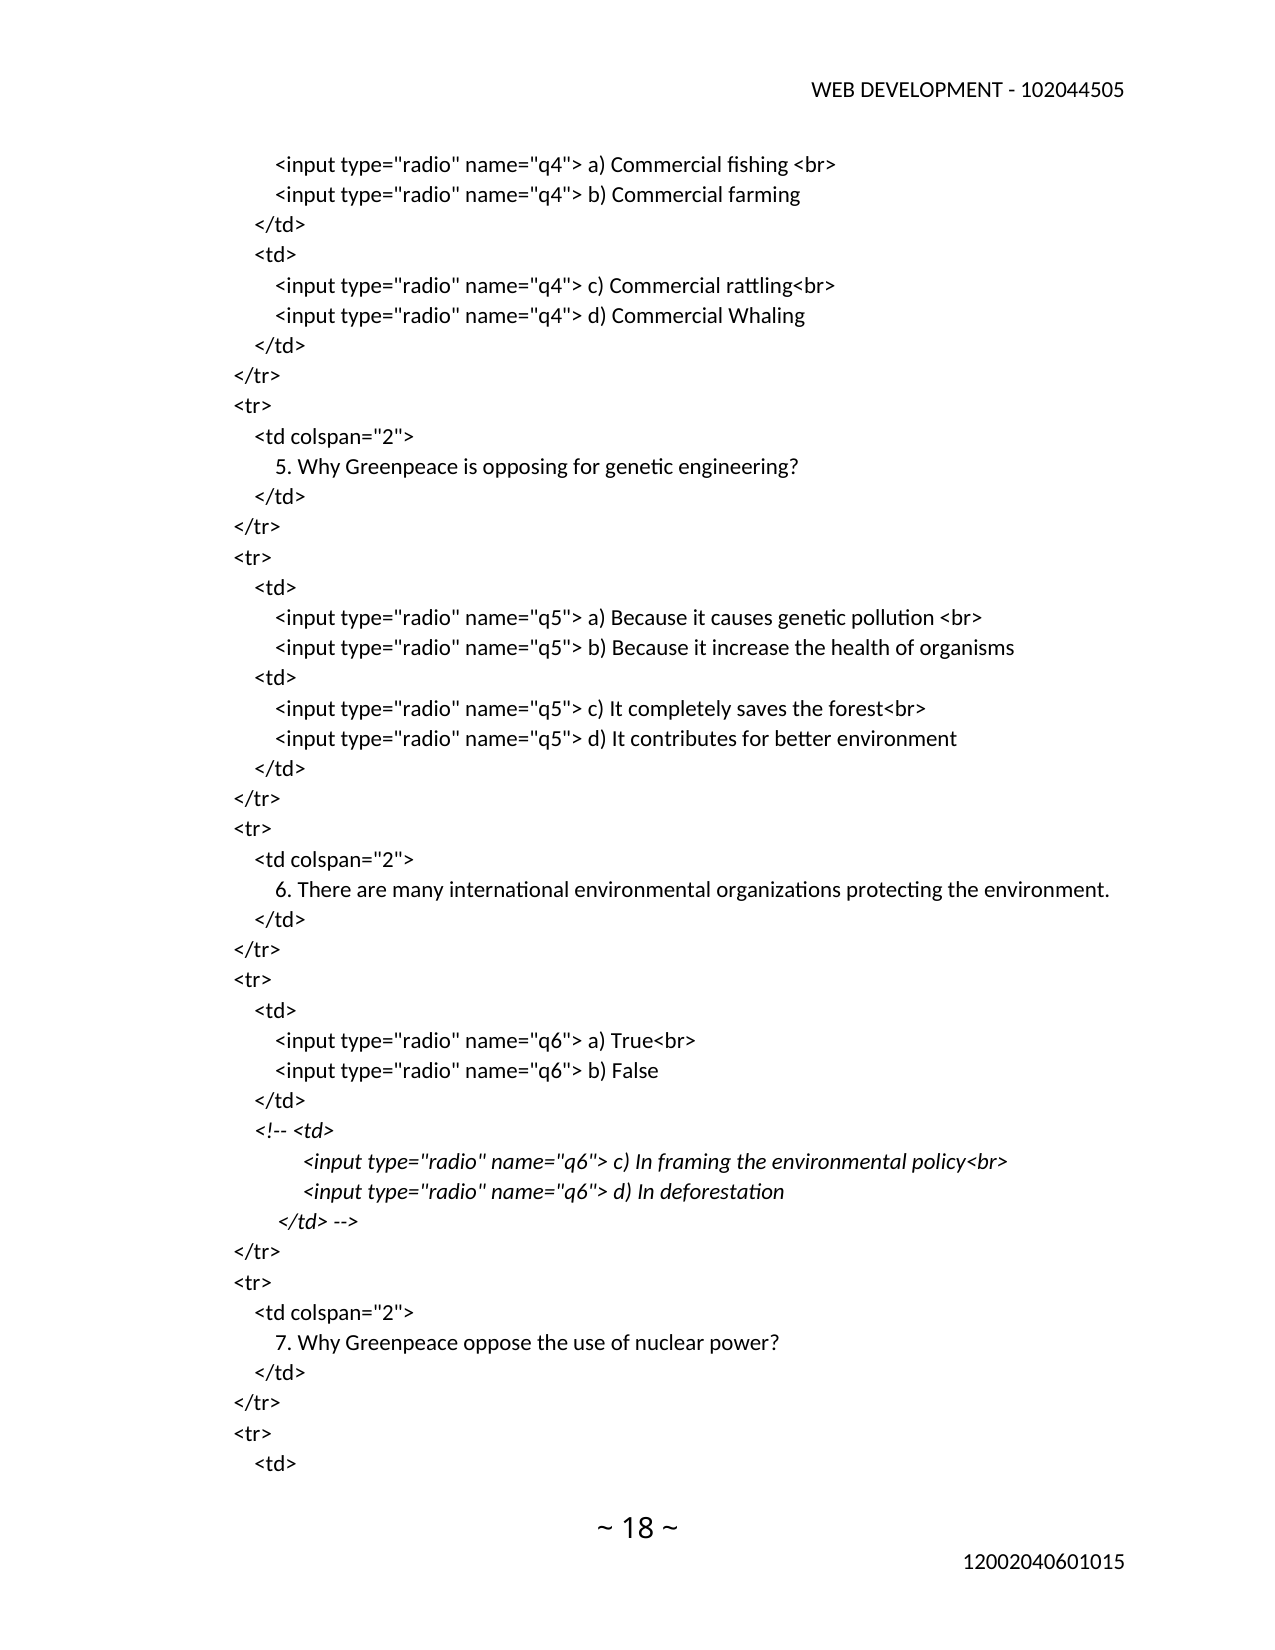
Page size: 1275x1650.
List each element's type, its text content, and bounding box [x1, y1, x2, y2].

text <input type="radio" name="q6"> d) In deforestation [150, 1177, 1125, 1205]
text 5. Why Greenpeace is opposing for genetic engineering? [150, 452, 1125, 480]
text <input type="radio" name="q5"> c) It completely saves the forest<br> [150, 694, 1125, 722]
text 7. Why Greenpeace oppose the use of nuclear power? [150, 1328, 1125, 1356]
text </td> --> [150, 1207, 1125, 1235]
text <input type="radio" name="q5"> b) Because it increase the health of organisms [150, 633, 1125, 661]
text <input type="radio" name="q5"> d) It contributes for better environment [150, 724, 1125, 752]
text </td> [150, 210, 1125, 238]
text </tr> [150, 935, 1125, 963]
text <td colspan="2"> [150, 1298, 1125, 1326]
text <input type="radio" name="q6"> b) False [150, 1056, 1125, 1084]
text <td> [150, 663, 1125, 692]
text </td> [150, 1358, 1125, 1386]
text </td> [150, 905, 1125, 933]
text </tr> [150, 1388, 1125, 1417]
text </tr> [150, 512, 1125, 541]
text <tr> [150, 392, 1125, 420]
text <tr> [150, 1268, 1125, 1296]
text </tr> [150, 784, 1125, 812]
text <input type="radio" name="q4"> c) Commercial rattling<br> [150, 271, 1125, 299]
text <td> [150, 573, 1125, 601]
text </td> [150, 331, 1125, 359]
text <input type="radio" name="q6"> c) In framing the environmental policy<br> [150, 1147, 1125, 1175]
text <input type="radio" name="q6"> a) True<br> [150, 1026, 1125, 1054]
text <input type="radio" name="q4"> a) Commercial fishing <br> [150, 150, 1125, 178]
text <td colspan="2"> [150, 422, 1125, 450]
text <tr> [150, 814, 1125, 843]
text <tr> [150, 1419, 1125, 1447]
text 6. There are many international environmental organizations protecting the environment. [150, 875, 1125, 903]
text <!-- <td> [150, 1117, 1125, 1145]
text </tr> [150, 1237, 1125, 1266]
text <tr> [150, 543, 1125, 571]
text </td> [150, 1086, 1125, 1114]
text <td> [150, 996, 1125, 1024]
text </tr> [150, 361, 1125, 389]
text </td> [150, 754, 1125, 782]
text <tr> [150, 966, 1125, 994]
text <td colspan="2"> [150, 845, 1125, 873]
text <input type="radio" name="q5"> a) Because it causes genetic pollution <br> [150, 603, 1125, 631]
text <td> [150, 1449, 1125, 1477]
text </td> [150, 482, 1125, 510]
text <input type="radio" name="q4"> b) Commercial farming [150, 180, 1125, 208]
text <td> [150, 241, 1125, 269]
text <input type="radio" name="q4"> d) Commercial Whaling [150, 301, 1125, 329]
